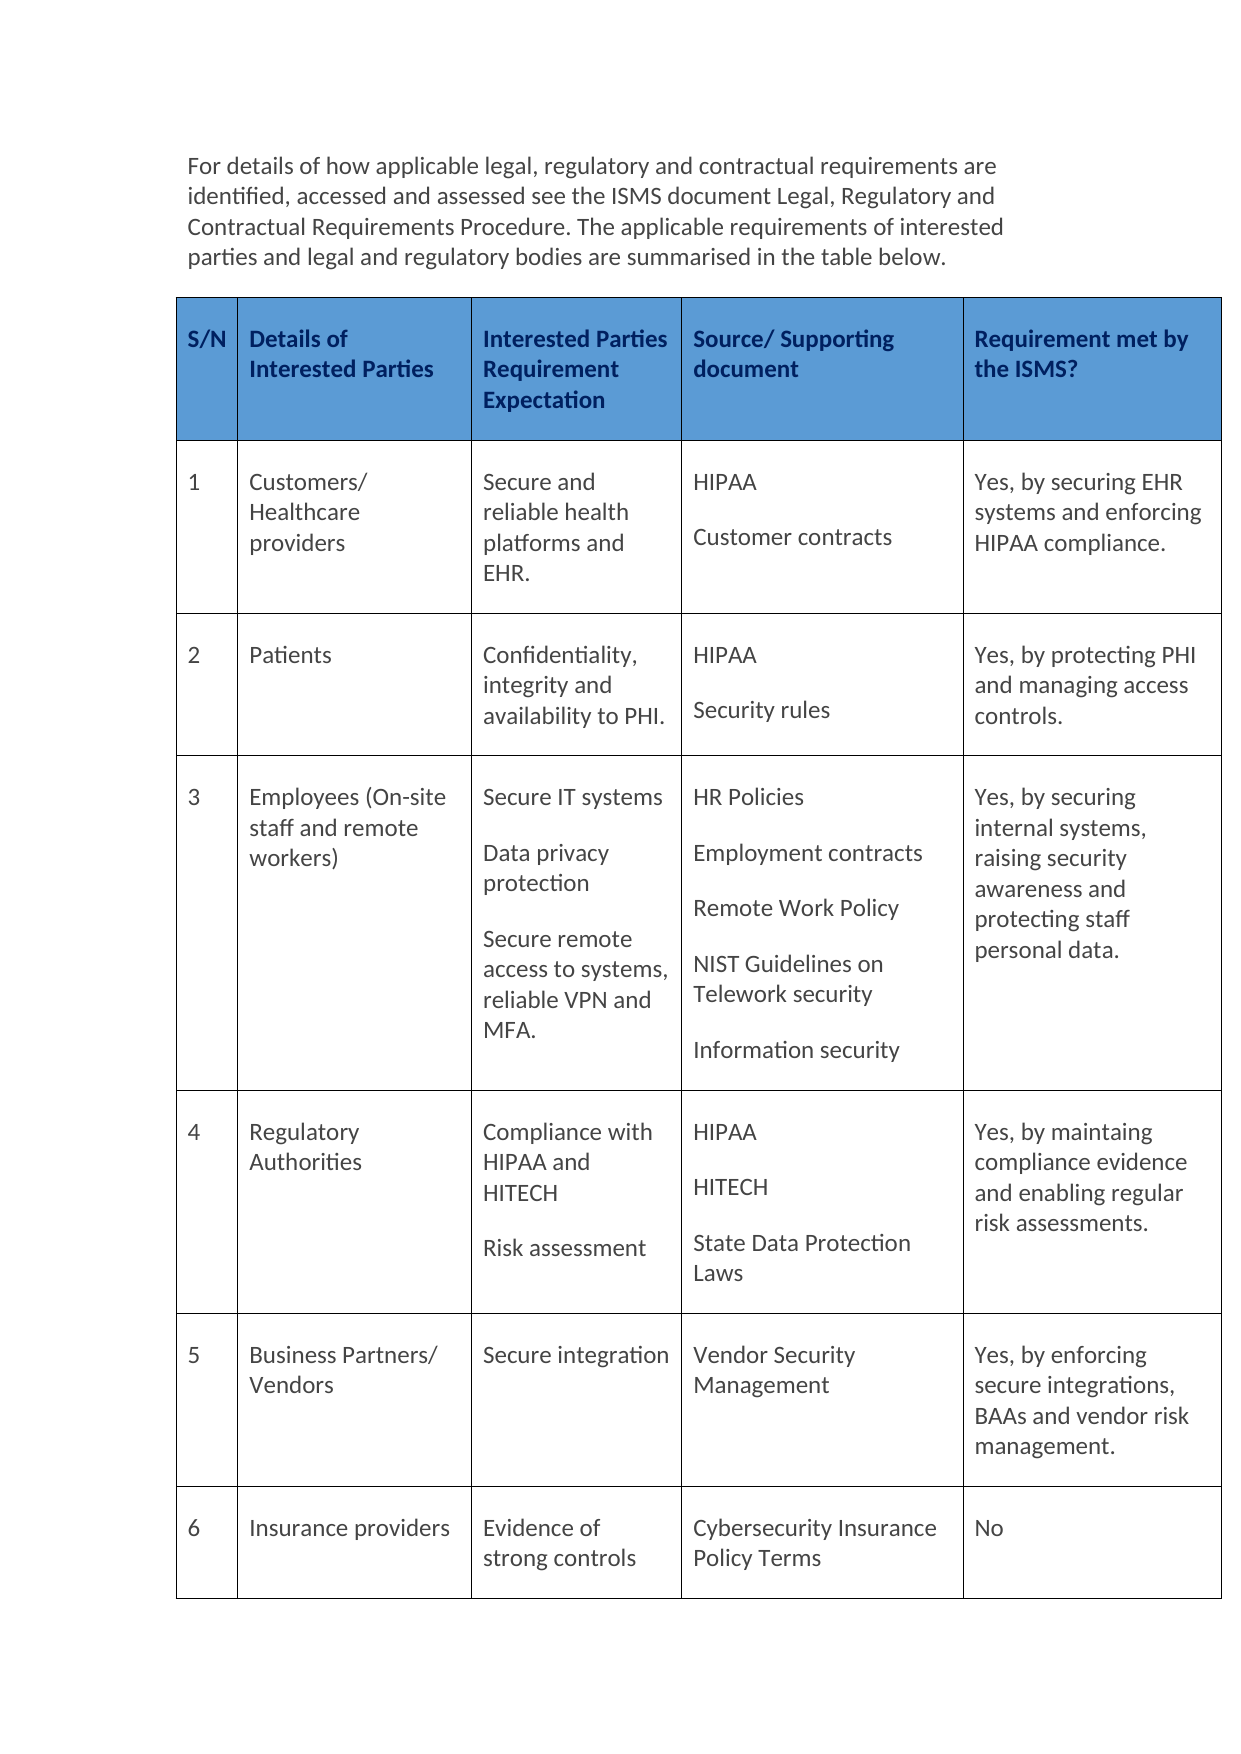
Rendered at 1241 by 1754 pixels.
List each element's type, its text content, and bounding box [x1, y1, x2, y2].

table_header S/N [177, 298, 237, 440]
text For details of how applicable legal, regulatory and contractual requirements are identified, accessed and assessed see the ISMS document Legal, Regulatory and Contractual Requirements Procedure. The applicable requirements of interested parties and legal and regulatory bodies are summarised in the table below. [187, 150, 1053, 272]
table_cell Regulatory Authorities [238, 1091, 471, 1313]
table_cell Secure and reliable health platforms and EHR. [472, 441, 681, 613]
table_cell HIPAA HITECH State Data Protection Laws [682, 1091, 963, 1313]
table_cell Confidentiality, integrity and availability to PHI. [472, 614, 681, 755]
table_cell Vendor Security Management [682, 1314, 963, 1486]
table_cell Patients [238, 614, 471, 755]
table_cell 1 [177, 441, 237, 613]
table_cell Cybersecurity Insurance Policy Terms [682, 1487, 963, 1598]
table_header Source/ Supporting document [682, 298, 963, 440]
table_cell Customers/ Healthcare providers [238, 441, 471, 613]
table_cell Insurance providers [238, 1487, 471, 1598]
table_cell Secure integration [472, 1314, 681, 1486]
table_cell 5 [177, 1314, 237, 1486]
table_cell Employees (On-site staff and remote workers) [238, 756, 471, 1089]
table_cell 4 [177, 1091, 237, 1313]
table_cell Secure IT systems Data privacy protection Secure remote access to systems, reliable VPN and MFA. [472, 756, 681, 1089]
table_cell Yes, by protecting PHI and managing access controls. [964, 614, 1221, 755]
table_header Interested Parties Requirement Expectation [472, 298, 681, 440]
table_cell Yes, by securing internal systems, raising security awareness and protecting staff personal data. [964, 756, 1221, 1089]
table_cell Compliance with HIPAA and HITECH Risk assessment [472, 1091, 681, 1313]
table_cell No [964, 1487, 1221, 1598]
table_cell HIPAA Customer contracts [682, 441, 963, 613]
table_cell HR Policies Employment contracts Remote Work Policy NIST Guidelines on Telework security Information security [682, 756, 963, 1089]
table_header Requirement met by the ISMS? [964, 298, 1221, 440]
table_cell Business Partners/ Vendors [238, 1314, 471, 1486]
table_cell Yes, by securing EHR systems and enforcing HIPAA compliance. [964, 441, 1221, 613]
table_cell HIPAA Security rules [682, 614, 963, 755]
table_cell Yes, by enforcing secure integrations, BAAs and vendor risk management. [964, 1314, 1221, 1486]
table_cell 2 [177, 614, 237, 755]
table_cell Evidence of strong controls [472, 1487, 681, 1598]
table_cell 6 [177, 1487, 237, 1598]
table_cell Yes, by maintaing compliance evidence and enabling regular risk assessments. [964, 1091, 1221, 1313]
table_header Details of Interested Parties [238, 298, 471, 440]
table_cell 3 [177, 756, 237, 1089]
